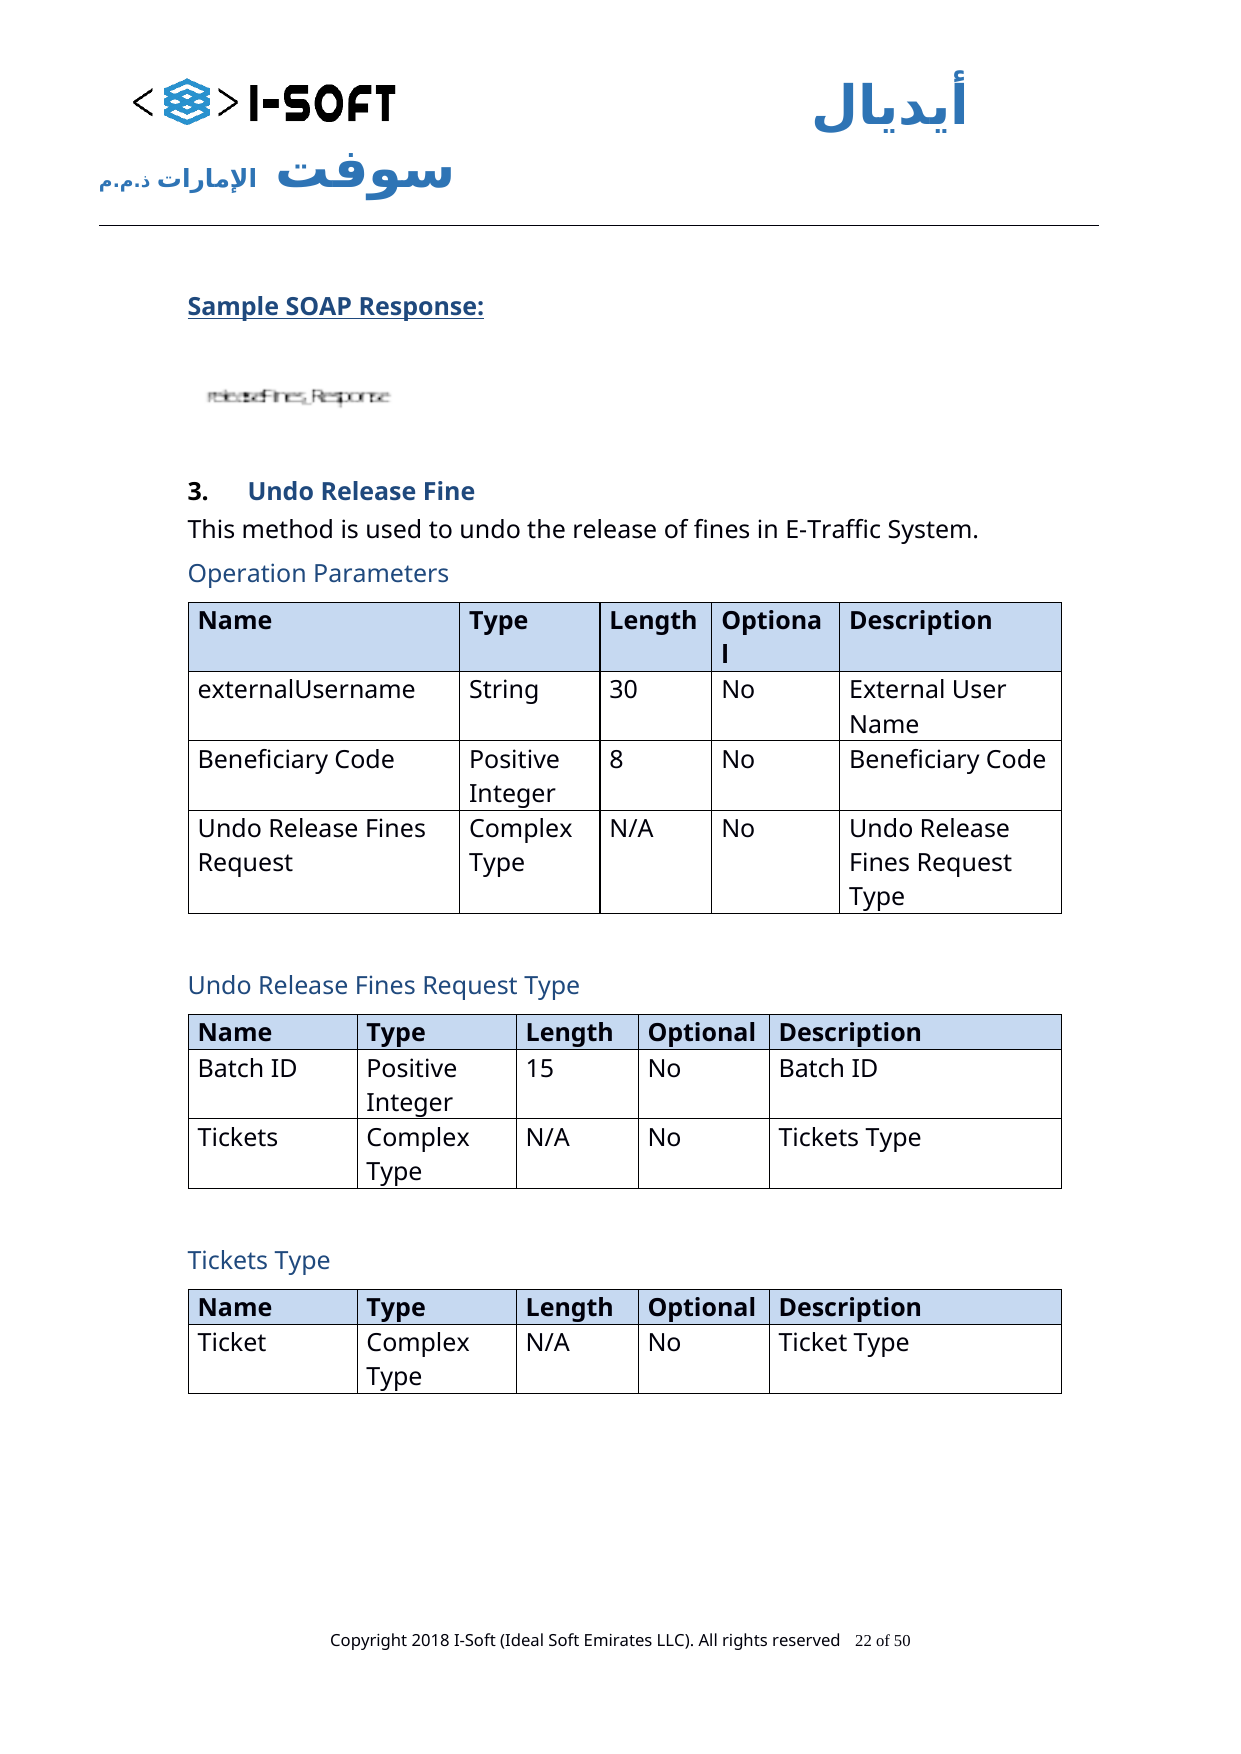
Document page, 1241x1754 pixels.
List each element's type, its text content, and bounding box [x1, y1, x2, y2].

table_header Name [189, 1015, 357, 1049]
table_cell External User Name [840, 672, 1061, 740]
table_cell No [639, 1050, 769, 1118]
table_cell Beneficiary Code [840, 741, 1061, 809]
table_header Optional [639, 1290, 769, 1324]
table_header Description [840, 603, 1061, 671]
table_header Type [358, 1015, 516, 1049]
table_cell Ticket [189, 1325, 357, 1393]
table_header Type [358, 1290, 516, 1324]
table_cell Beneficiary Code [189, 741, 459, 809]
table_header Length [601, 603, 711, 671]
picture [98, 78, 430, 125]
subtitle Sample SOAP Response: [187, 289, 1016, 323]
table_cell 8 [601, 741, 711, 809]
table_cell No [639, 1325, 769, 1393]
subtitle Tickets Type [187, 1242, 1016, 1276]
table_cell Batch ID [189, 1050, 357, 1118]
table_cell N/A [517, 1325, 638, 1393]
table_header Type [460, 603, 599, 671]
table_cell No [712, 811, 839, 913]
table_cell String [460, 672, 599, 740]
table_header Description [770, 1015, 1061, 1049]
table_header Length [517, 1290, 638, 1324]
table_header Name [189, 603, 459, 671]
table_header Length [517, 1015, 638, 1049]
table_cell Positive Integer [460, 741, 599, 809]
table_cell N/A [517, 1119, 638, 1187]
table_cell Batch ID [770, 1050, 1061, 1118]
table_cell Ticket Type [770, 1325, 1061, 1393]
table_cell No [639, 1119, 769, 1187]
table_header Description [770, 1290, 1061, 1324]
table_cell 15 [517, 1050, 638, 1118]
table_cell Tickets [189, 1119, 357, 1187]
table_cell Complex Type [460, 811, 599, 913]
text This method is used to undo the release of fines in E-Traffic System. [187, 520, 1016, 543]
table_header Optional [712, 603, 839, 671]
subtitle Operation Parameters [187, 555, 1016, 589]
table_cell 30 [601, 672, 711, 740]
table_cell Tickets Type [770, 1119, 1061, 1187]
subtitle Undo Release Fine [187, 473, 1058, 507]
table_cell N/A [601, 811, 711, 913]
table_header Optional [639, 1015, 769, 1049]
table_cell No [712, 741, 839, 809]
table_cell Complex Type [358, 1119, 516, 1187]
table_cell Complex Type [358, 1325, 516, 1393]
table_cell Positive Integer [358, 1050, 516, 1118]
table_cell No [712, 672, 839, 740]
table_cell externalUsername [189, 672, 459, 740]
subtitle Undo Release Fines Request Type [187, 967, 1016, 1002]
table_cell Undo Release Fines Request [189, 811, 459, 913]
table_header Name [189, 1290, 357, 1324]
table_cell Undo Release Fines Request Type [840, 811, 1061, 913]
